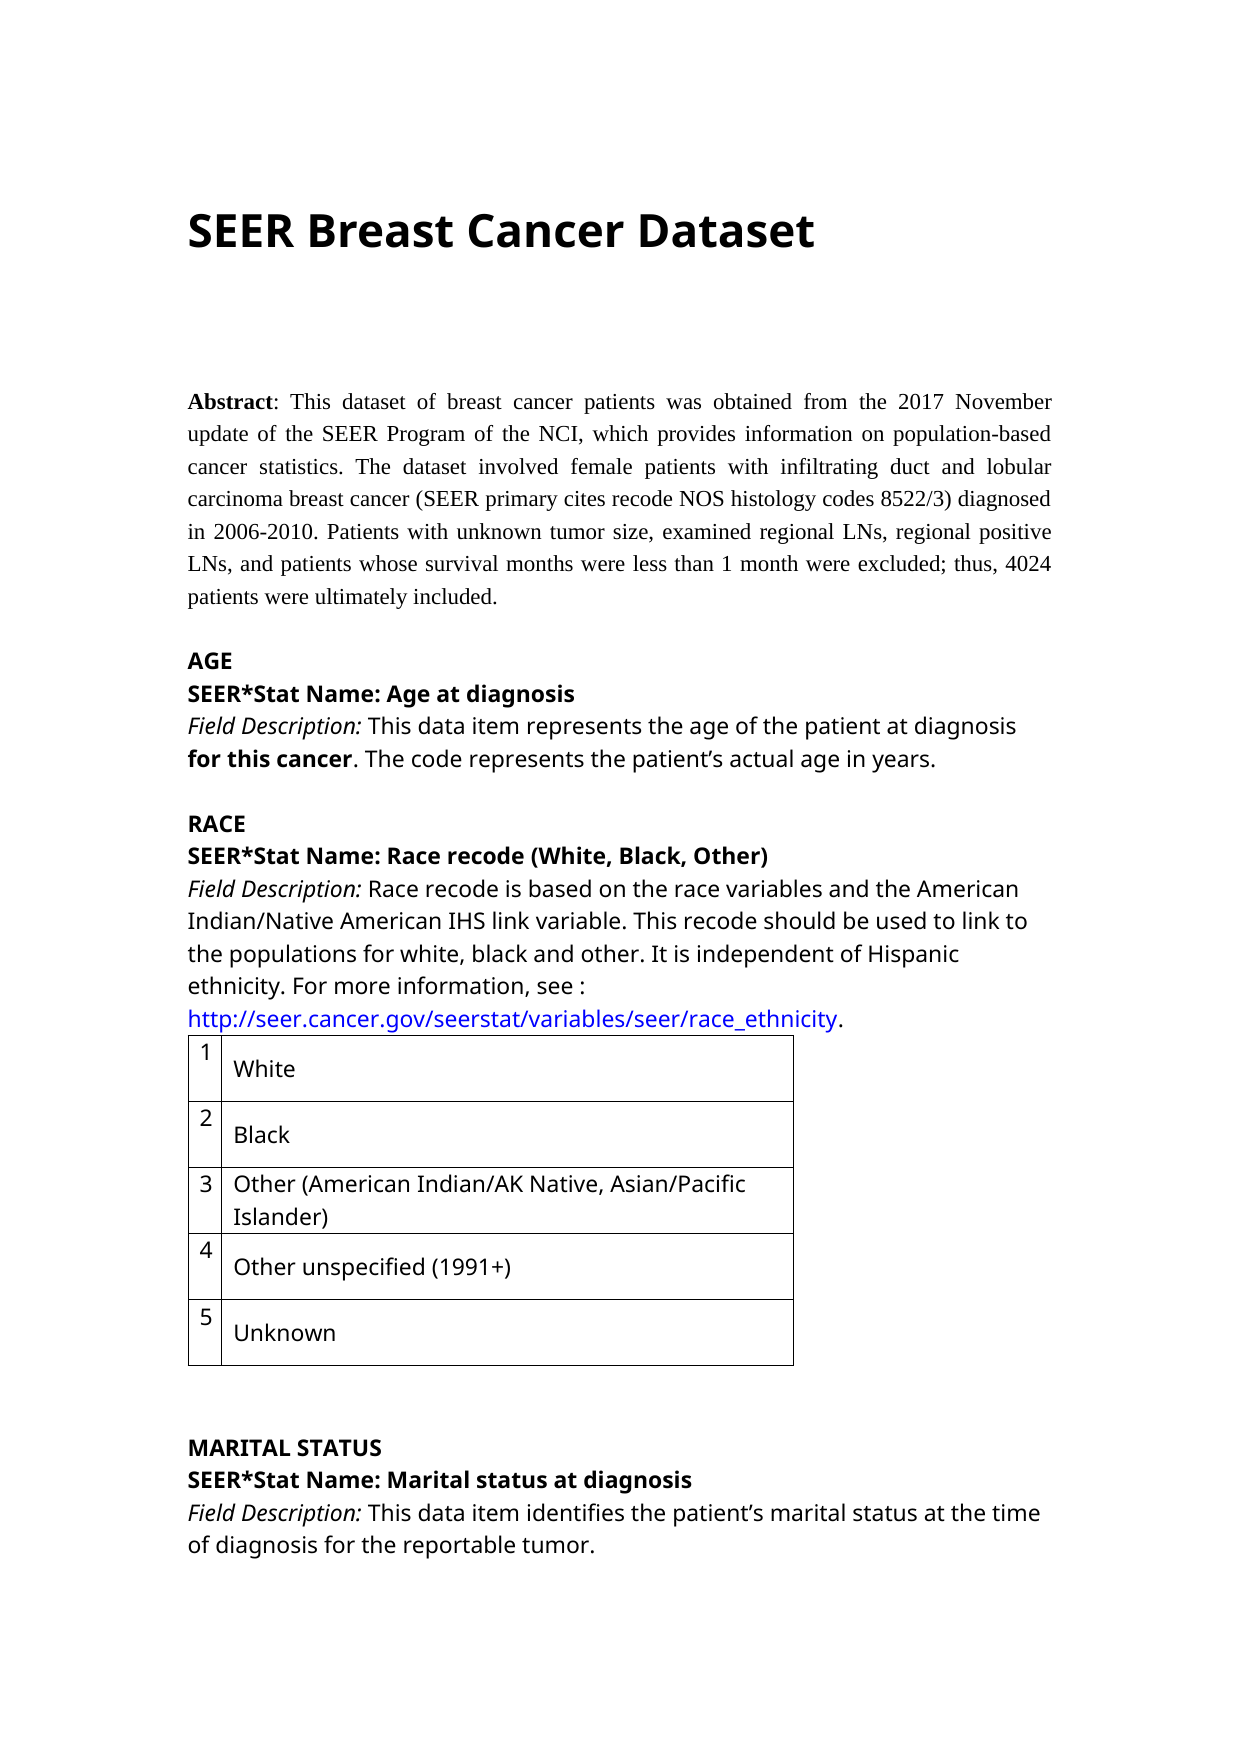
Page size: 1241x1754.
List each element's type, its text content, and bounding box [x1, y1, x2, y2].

text SEER*Stat Name: Race recode (White, Black, Other) Field Description: Race recode is based on the race variables and the American Indian/Native American IHS link variable. This recode should be used to link to the populations for white, black and other. It is independent of Hispanic ethnicity. For more information, see : http://seer.cancer.gov/seerstat/variables/seer/race_ethnicity. [187, 840, 1053, 1035]
text Field Description: This data item identifies the patient’s marital status at the time of diagnosis for the reportable tumor. [187, 1496, 1053, 1561]
table_cell Other unspecified (1991+) [222, 1234, 793, 1299]
table_cell 3 [189, 1168, 221, 1233]
subtitle SEER Breast Cancer Dataset [187, 197, 1053, 262]
text Abstract: This dataset of breast cancer patients was obtained from the 2017 November update of the SEER Program of the NCI, which provides information on population-based cancer statistics. The dataset involved female patients with infiltrating duct and lobular carcinoma breast cancer (SEER primary cites recode NOS histology codes 8522/3) diagnosed in 2006-2010. Patients with unknown tumor size, examined regional LNs, regional positive LNs, and patients whose survival months were less than 1 month were excluded; thus, 4024 patients were ultimately included. [187, 385, 1053, 612]
table_header White [222, 1036, 793, 1101]
table_cell 4 [189, 1234, 221, 1299]
table_cell Other (American Indian/AK Native, Asian/Pacific Islander) [222, 1168, 793, 1233]
table_cell 2 [189, 1102, 221, 1167]
text SEER*Stat Name: Age at diagnosis Field Description: This data item represents the age of the patient at diagnosis for this cancer. The code represents the patient’s actual age in years. [187, 677, 1053, 775]
table_cell Unknown [222, 1300, 793, 1365]
text AGE [187, 645, 1053, 677]
table_cell Black [222, 1102, 793, 1167]
table_cell 5 [189, 1300, 221, 1365]
text SEER*Stat Name: Marital status at diagnosis [187, 1463, 1053, 1496]
table_header 1 [189, 1036, 221, 1101]
text RACE [187, 807, 1053, 840]
text MARITAL STATUS [187, 1431, 1053, 1463]
